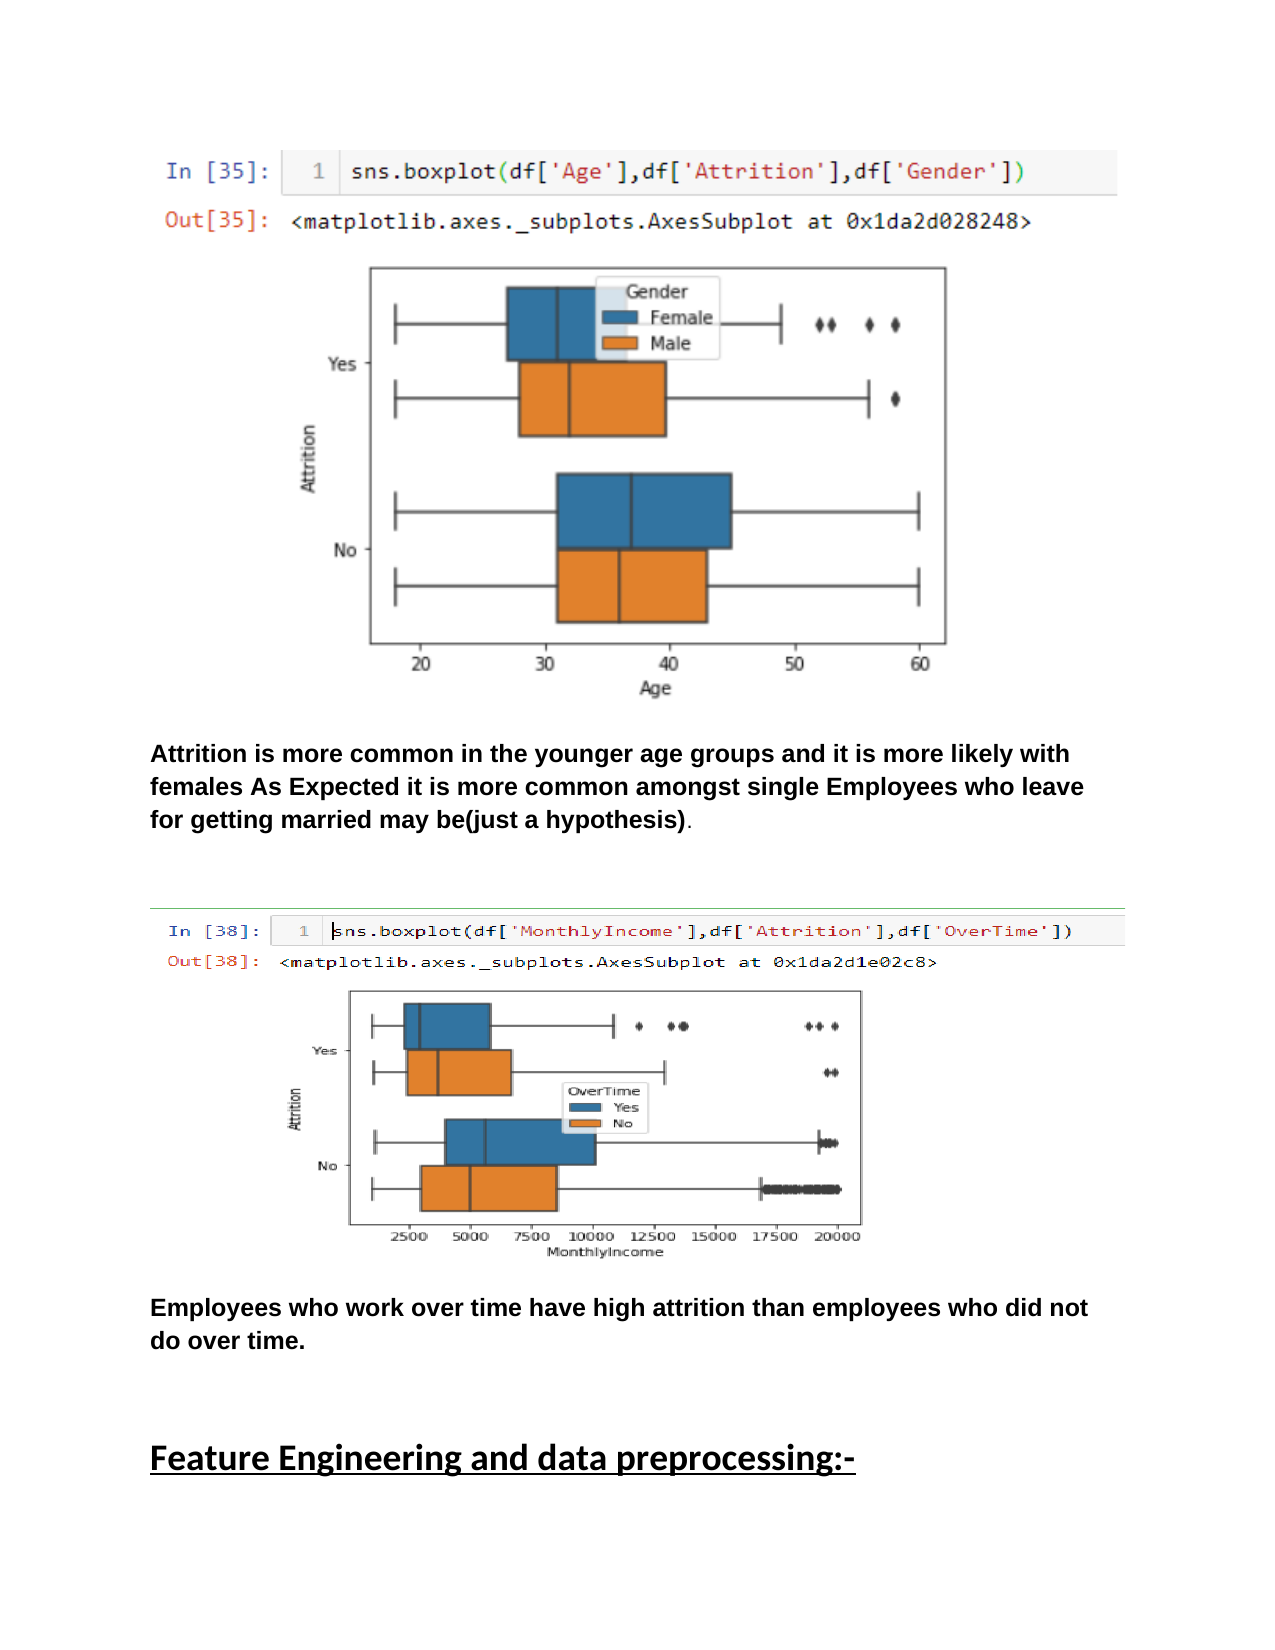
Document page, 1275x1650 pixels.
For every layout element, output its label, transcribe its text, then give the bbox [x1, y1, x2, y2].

text Employees who work over time have high attrition than employees who did not do over time. [150, 1293, 1125, 1355]
text Feature Engineering and data preprocessing:- [150, 1434, 1125, 1480]
text Attrition is more common in the younger age groups and it is more likely with females As Expected it is more common amongst single Employees who leave for getting married may be(just a hypothesis). [150, 739, 1125, 834]
picture [150, 908, 1125, 1269]
picture [150, 150, 1118, 715]
